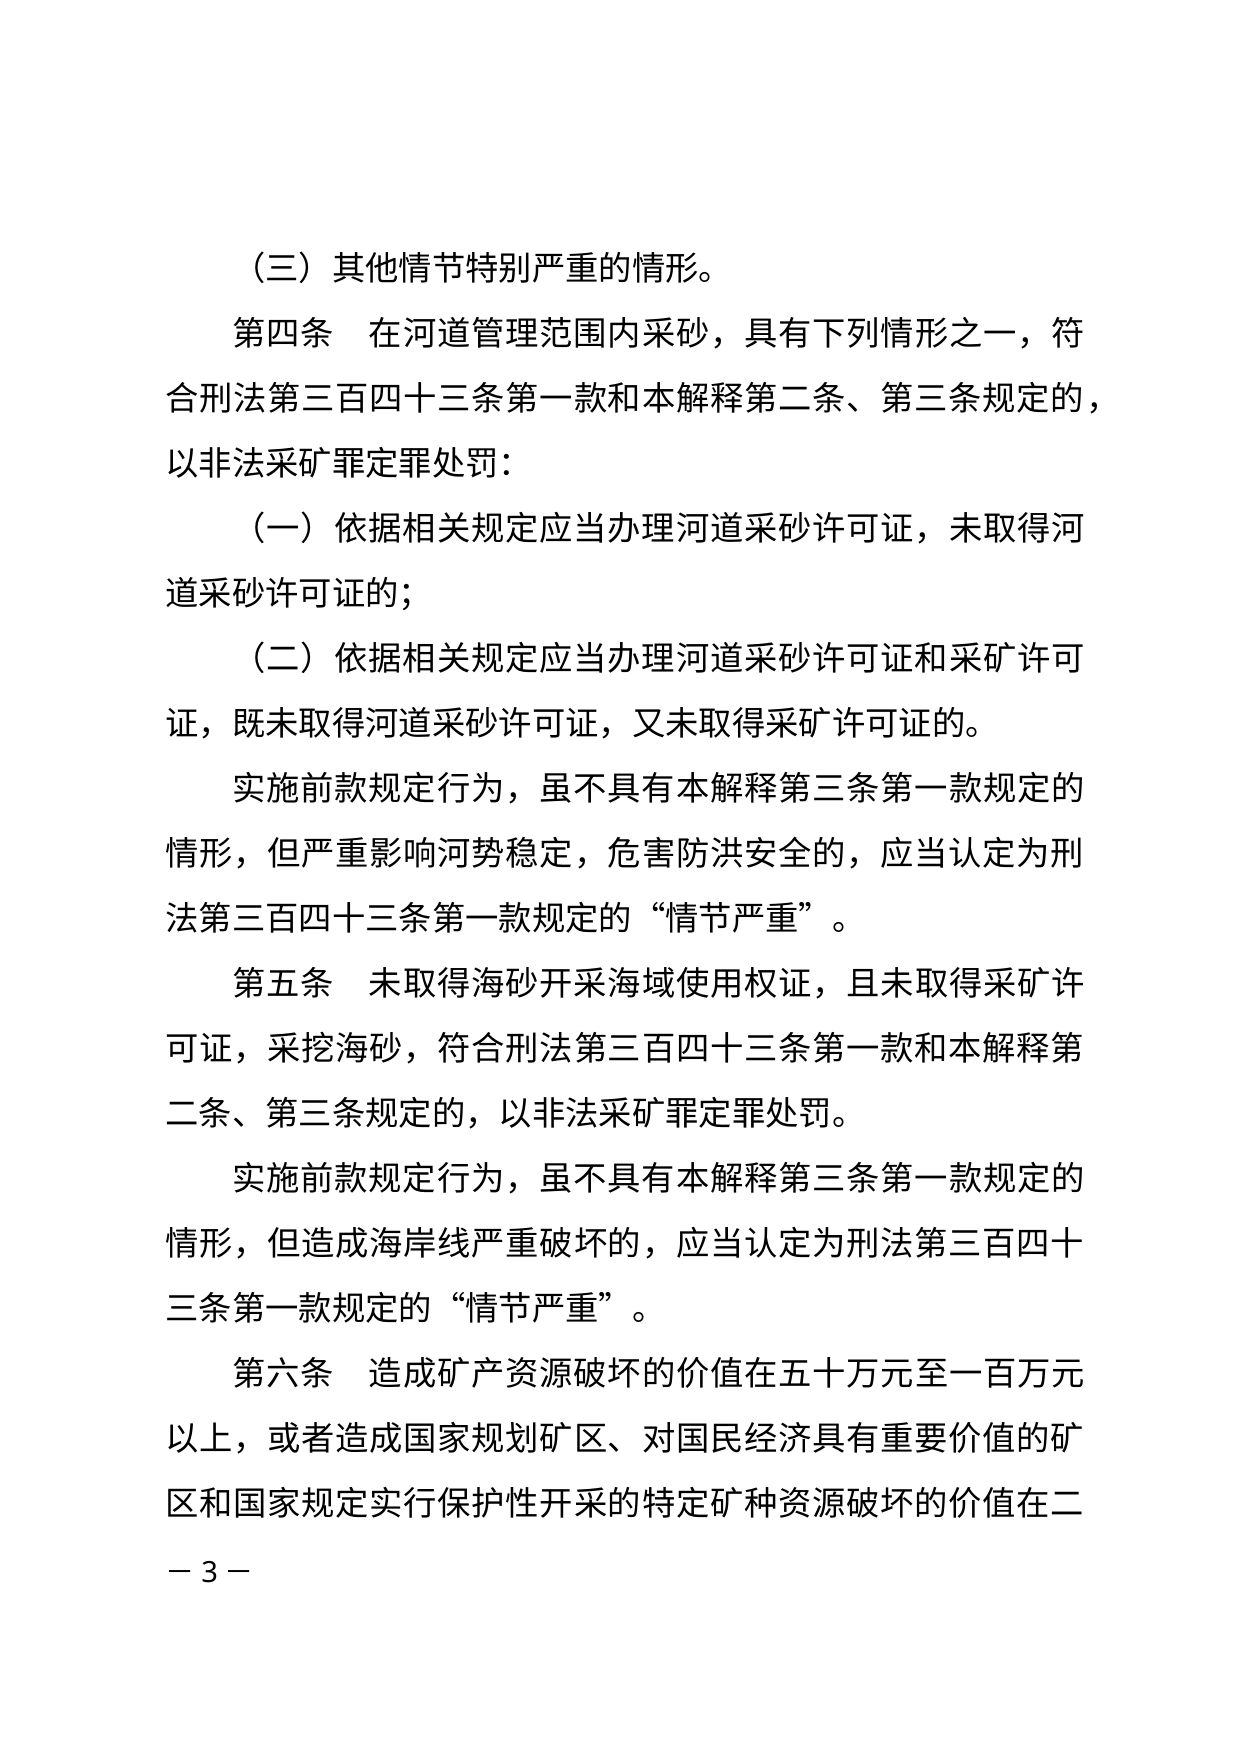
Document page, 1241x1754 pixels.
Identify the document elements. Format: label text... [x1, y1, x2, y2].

text （三）其他情节特别严重的情形。 [165, 233, 1087, 298]
text （二）依据相关规定应当办理河道采砂许可证和采矿许可证，既未取得河道采砂许可证，又未取得采矿许可证的。 [165, 623, 1087, 753]
text 第五条 未取得海砂开采海域使用权证，且未取得采矿许可证，采挖海砂，符合刑法第三百四十三条第一款和本解释第二条、第三条规定的，以非法采矿罪定罪处罚。 [165, 948, 1087, 1143]
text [165, 1338, 1087, 1533]
text 第四条 在河道管理范围内采砂，具有下列情形之一，符合刑法第三百四十三条第一款和本解释第二条、第三条规定的，以非法采矿罪定罪处罚： [165, 298, 1087, 493]
text 实施前款规定行为，虽不具有本解释第三条第一款规定的情形，但造成海岸线严重破坏的，应当认定为刑法第三百四十三条第一款规定的“情节严重”。 [165, 1143, 1087, 1338]
text 实施前款规定行为，虽不具有本解释第三条第一款规定的情形，但严重影响河势稳定，危害防洪安全的，应当认定为刑法第三百四十三条第一款规定的“情节严重”。 [165, 753, 1087, 948]
text （一）依据相关规定应当办理河道采砂许可证，未取得河道采砂许可证的； [165, 493, 1087, 623]
